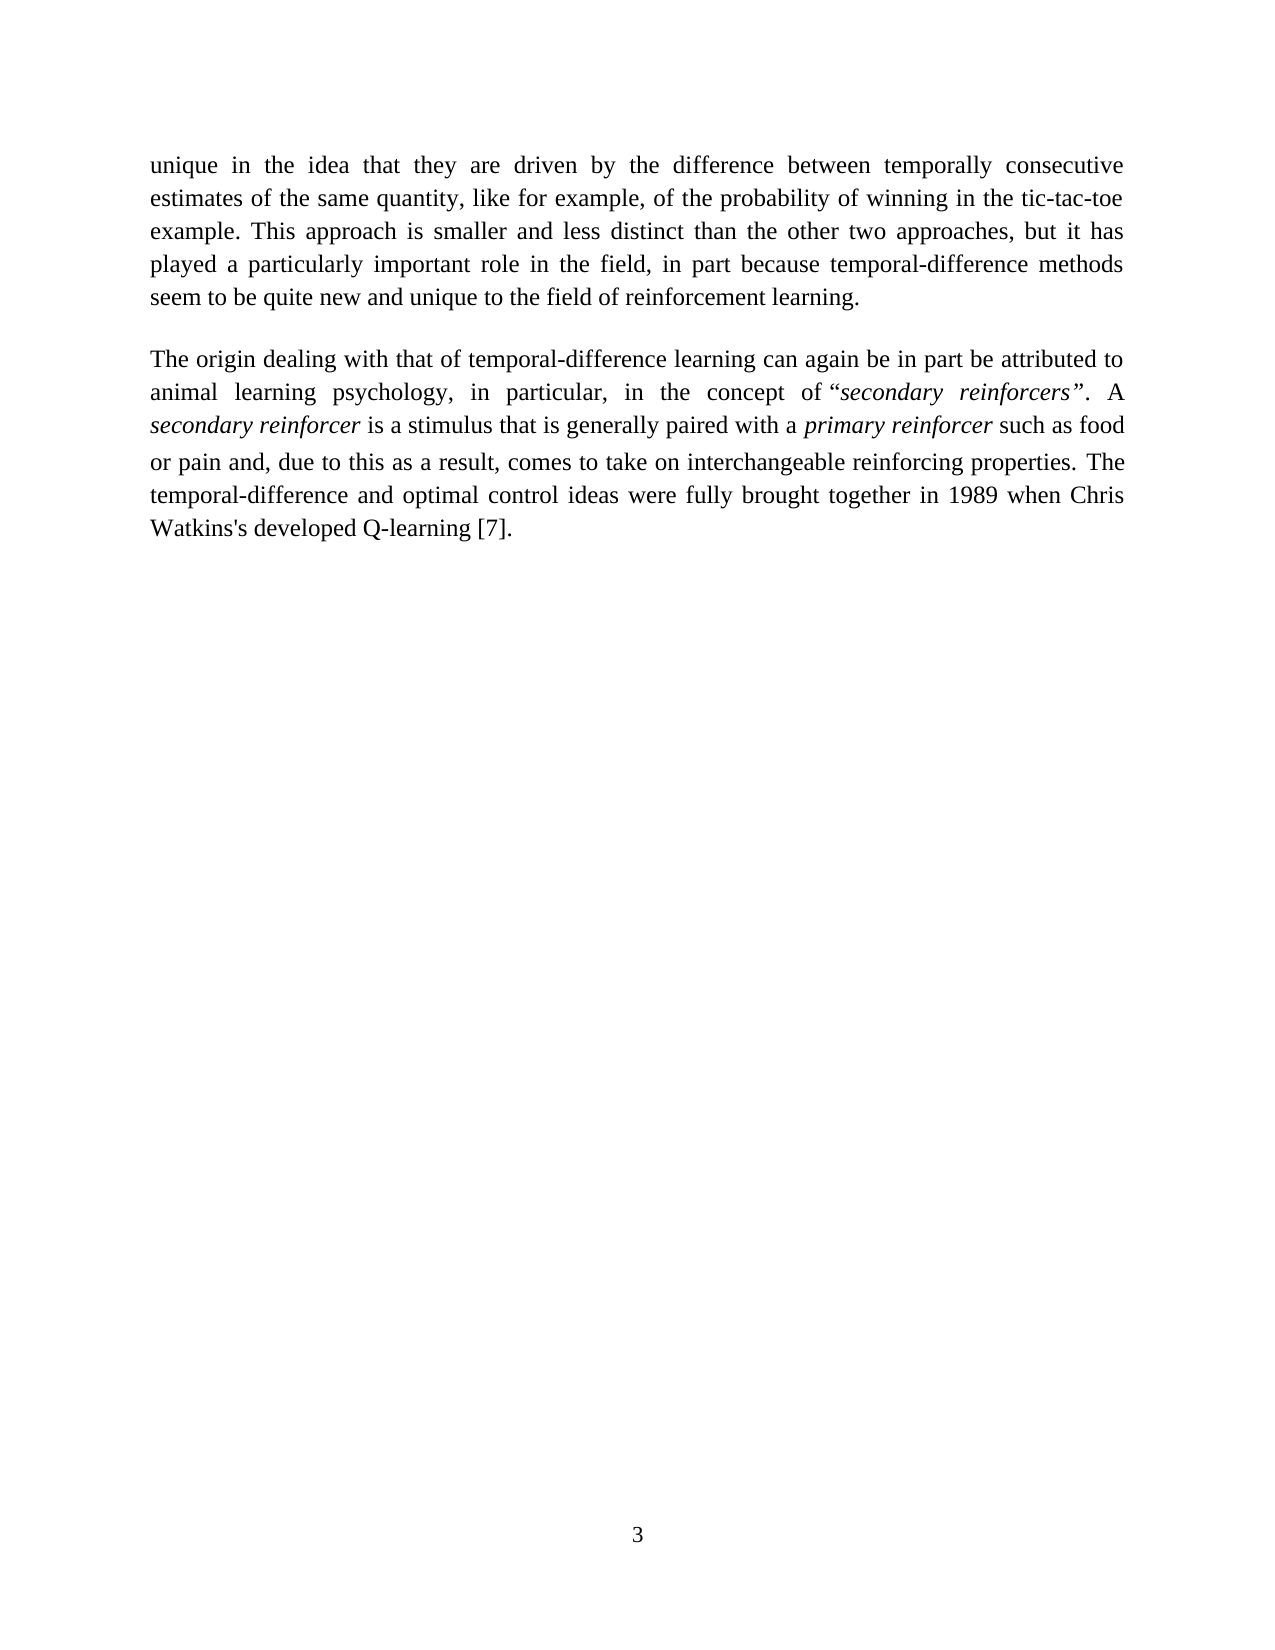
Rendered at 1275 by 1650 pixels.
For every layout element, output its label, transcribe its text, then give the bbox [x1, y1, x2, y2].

text The origin dealing with that of temporal-difference learning can again be in part be attributed to animal learning psychology, in particular, in the concept of “secondary reinforcers”. A secondary reinforcer is a stimulus that is generally paired with a primary reinforcer such as food or pain and, due to this as a result, comes to take on interchangeable reinforcing properties. The temporal-difference and optimal control ideas were fully brought together in 1989 when Chris Watkins's developed Q-learning [7]. [150, 344, 1125, 542]
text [150, 150, 1125, 311]
